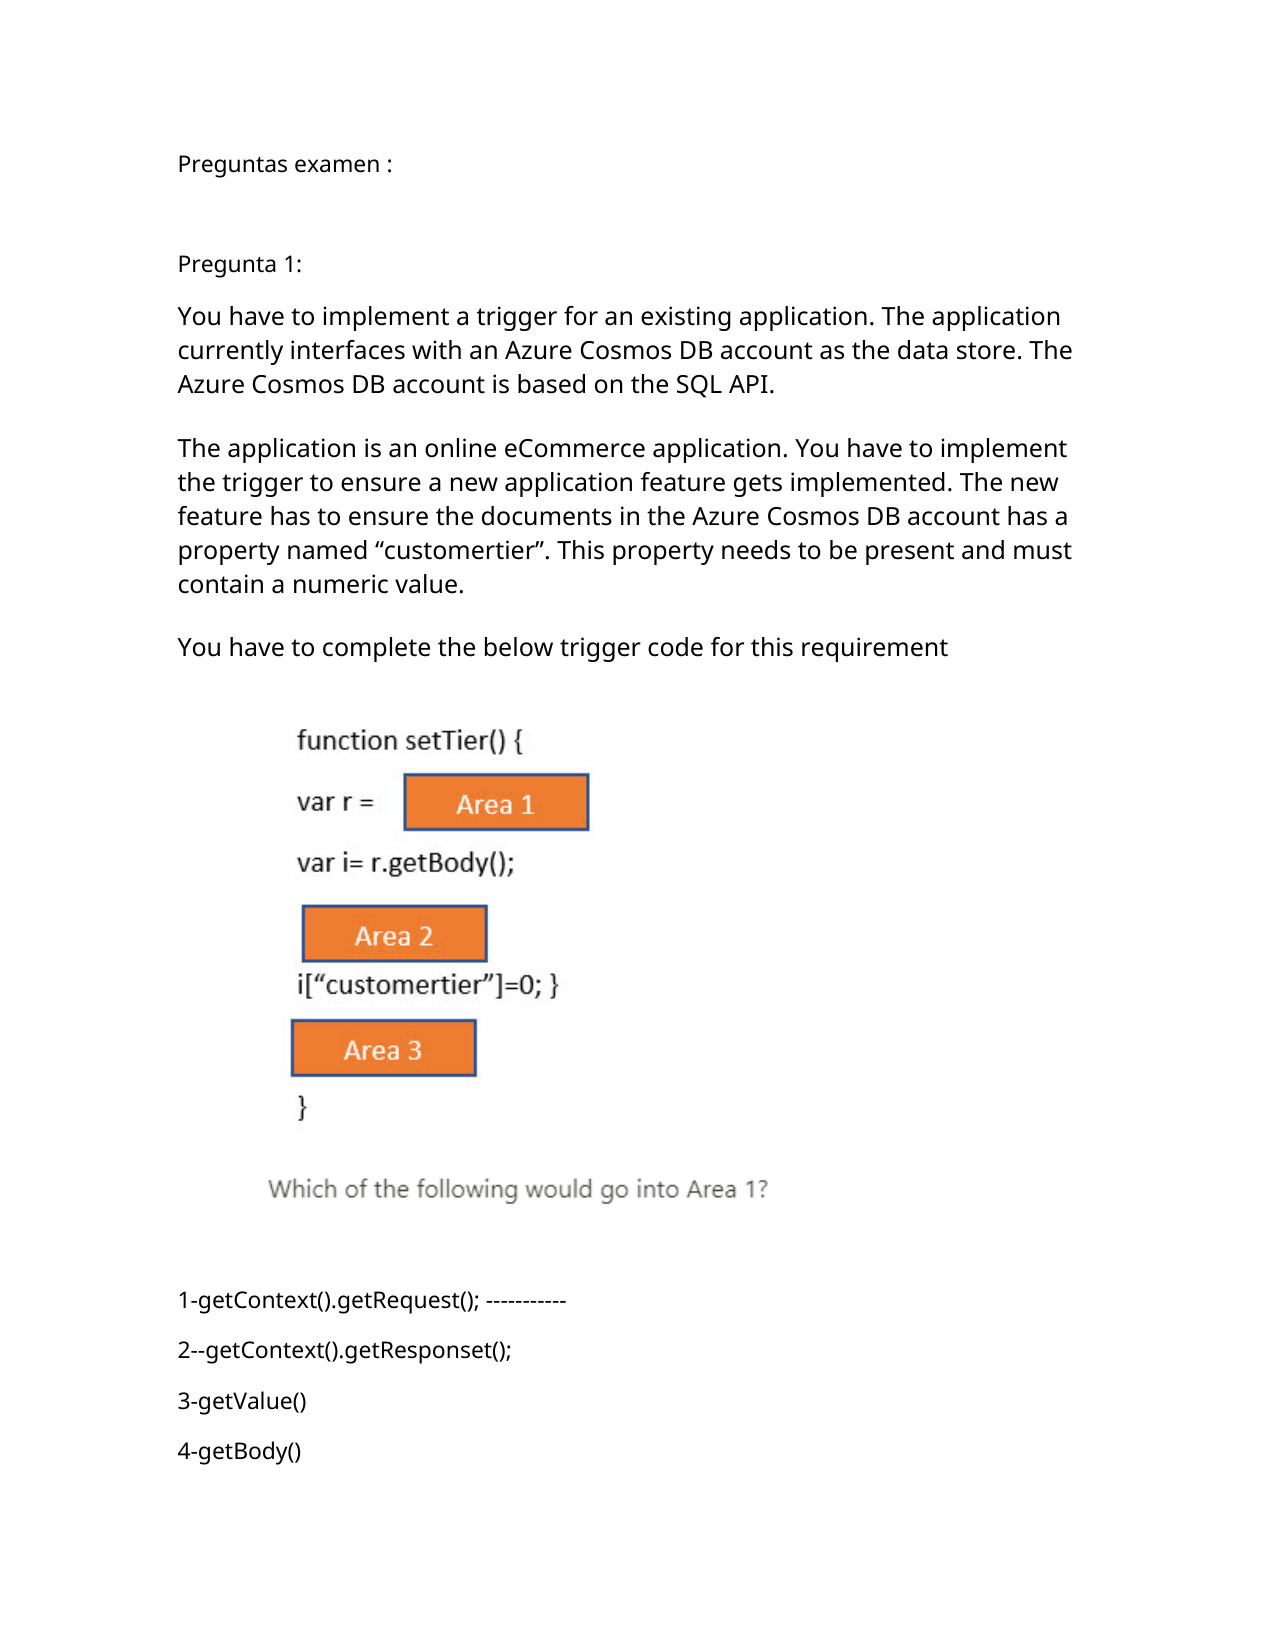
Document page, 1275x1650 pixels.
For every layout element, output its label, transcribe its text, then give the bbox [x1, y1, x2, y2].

text The application is an online eCommerce application. You have to implement the trigger to ensure a new application feature gets implemented. The new feature has to ensure the documents in the Azure Cosmos DB account has a property named “customertier”. This property needs to be present and must contain a numeric value. [177, 430, 1098, 601]
text 1-getContext().getRequest(); ----------- [177, 1284, 1098, 1315]
text You have to complete the below trigger code for this requirement [177, 630, 1098, 664]
text Preguntas examen : [177, 148, 1098, 179]
text 4-getBody() [177, 1435, 1098, 1467]
text 2--getContext().getResponset(); [177, 1334, 1098, 1366]
picture [177, 692, 1076, 1215]
text Pregunta 1: [177, 248, 1098, 280]
text 3-getValue() [177, 1385, 1098, 1416]
text You have to implement a trigger for an existing application. The application currently interfaces with an Azure Cosmos DB account as the data store. The Azure Cosmos DB account is based on the SQL API. [177, 299, 1098, 401]
